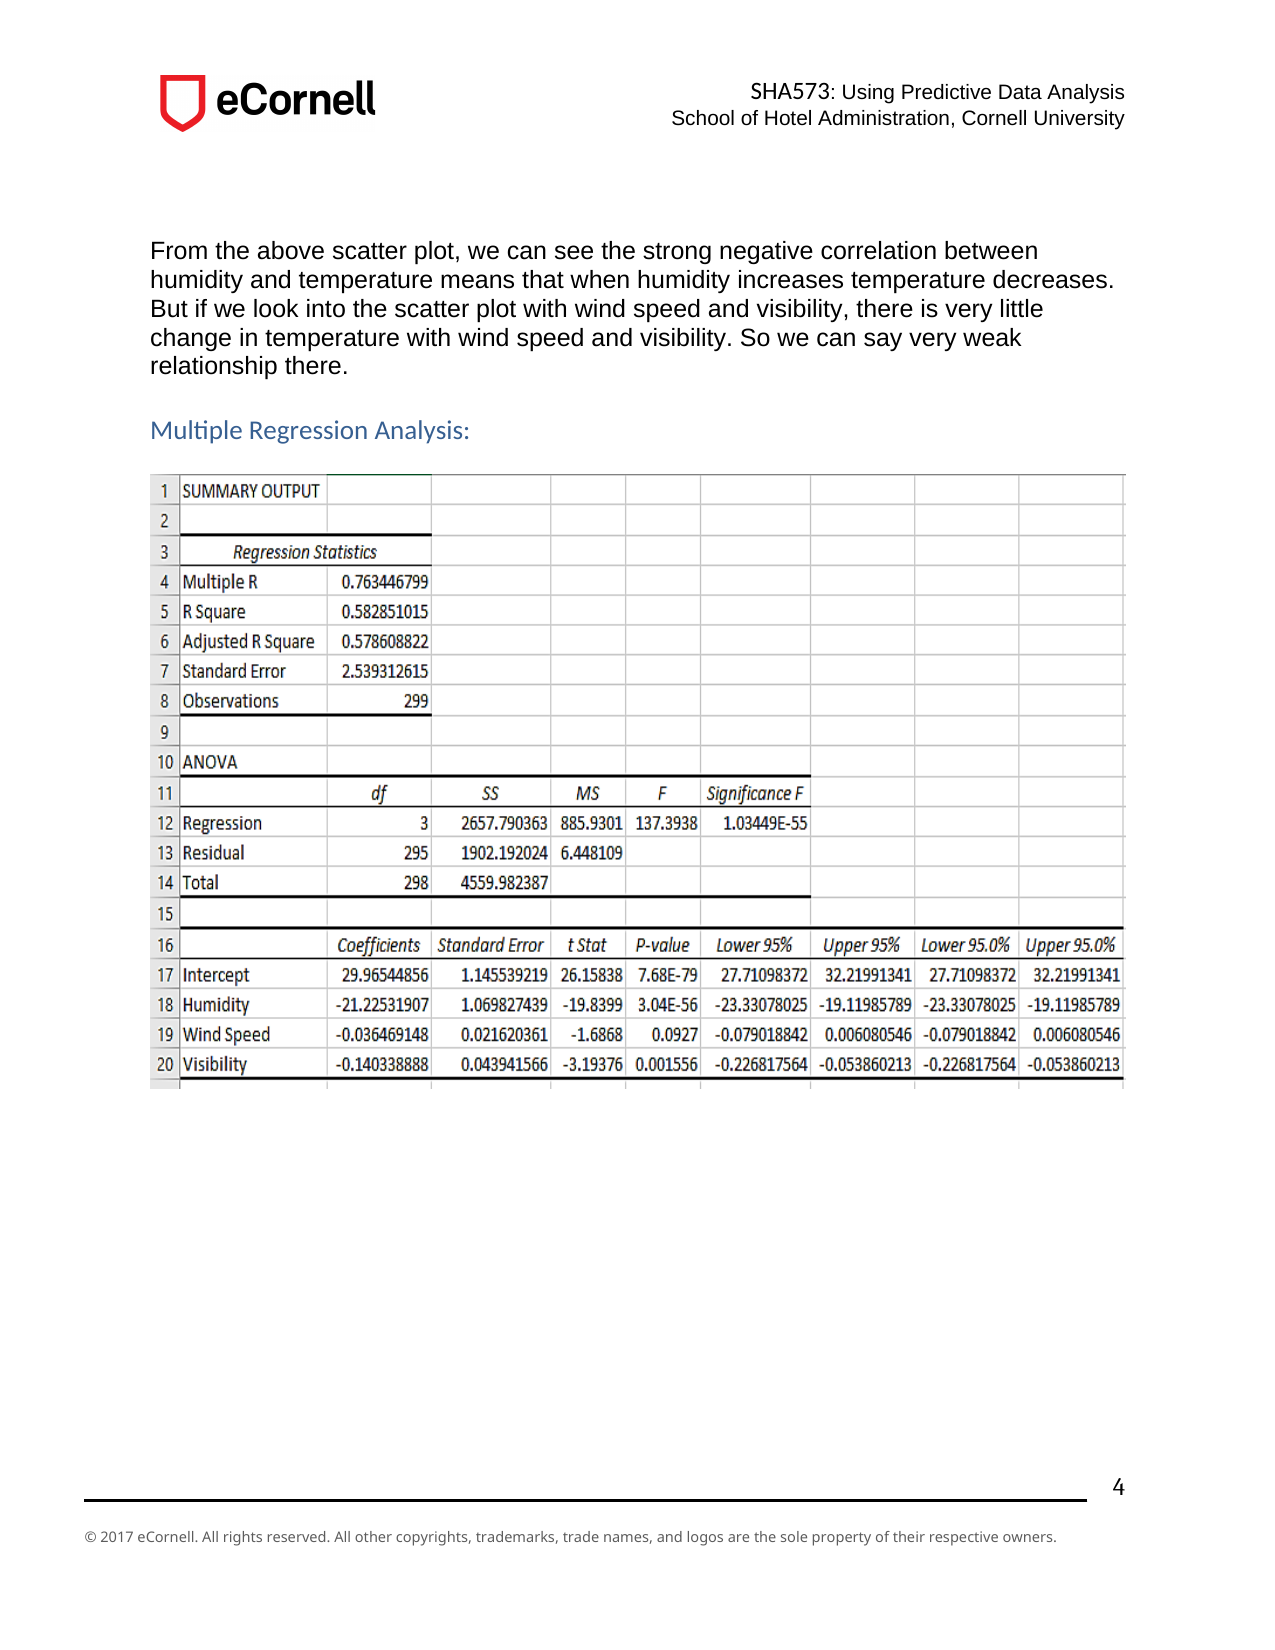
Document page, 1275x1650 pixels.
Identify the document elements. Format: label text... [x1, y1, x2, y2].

picture [150, 474, 1126, 1089]
picture [160, 75, 375, 132]
text From the above scatter plot, we can see the strong negative correlation between humidity and temperature means that when humidity increases temperature decreases. But if we look into the scatter plot with wind speed and visibility, there is very little change in temperature with wind speed and visibility. So we can say very weak relationship there. [150, 236, 1125, 380]
subtitle Multiple Regression Analysis: [150, 413, 1125, 446]
